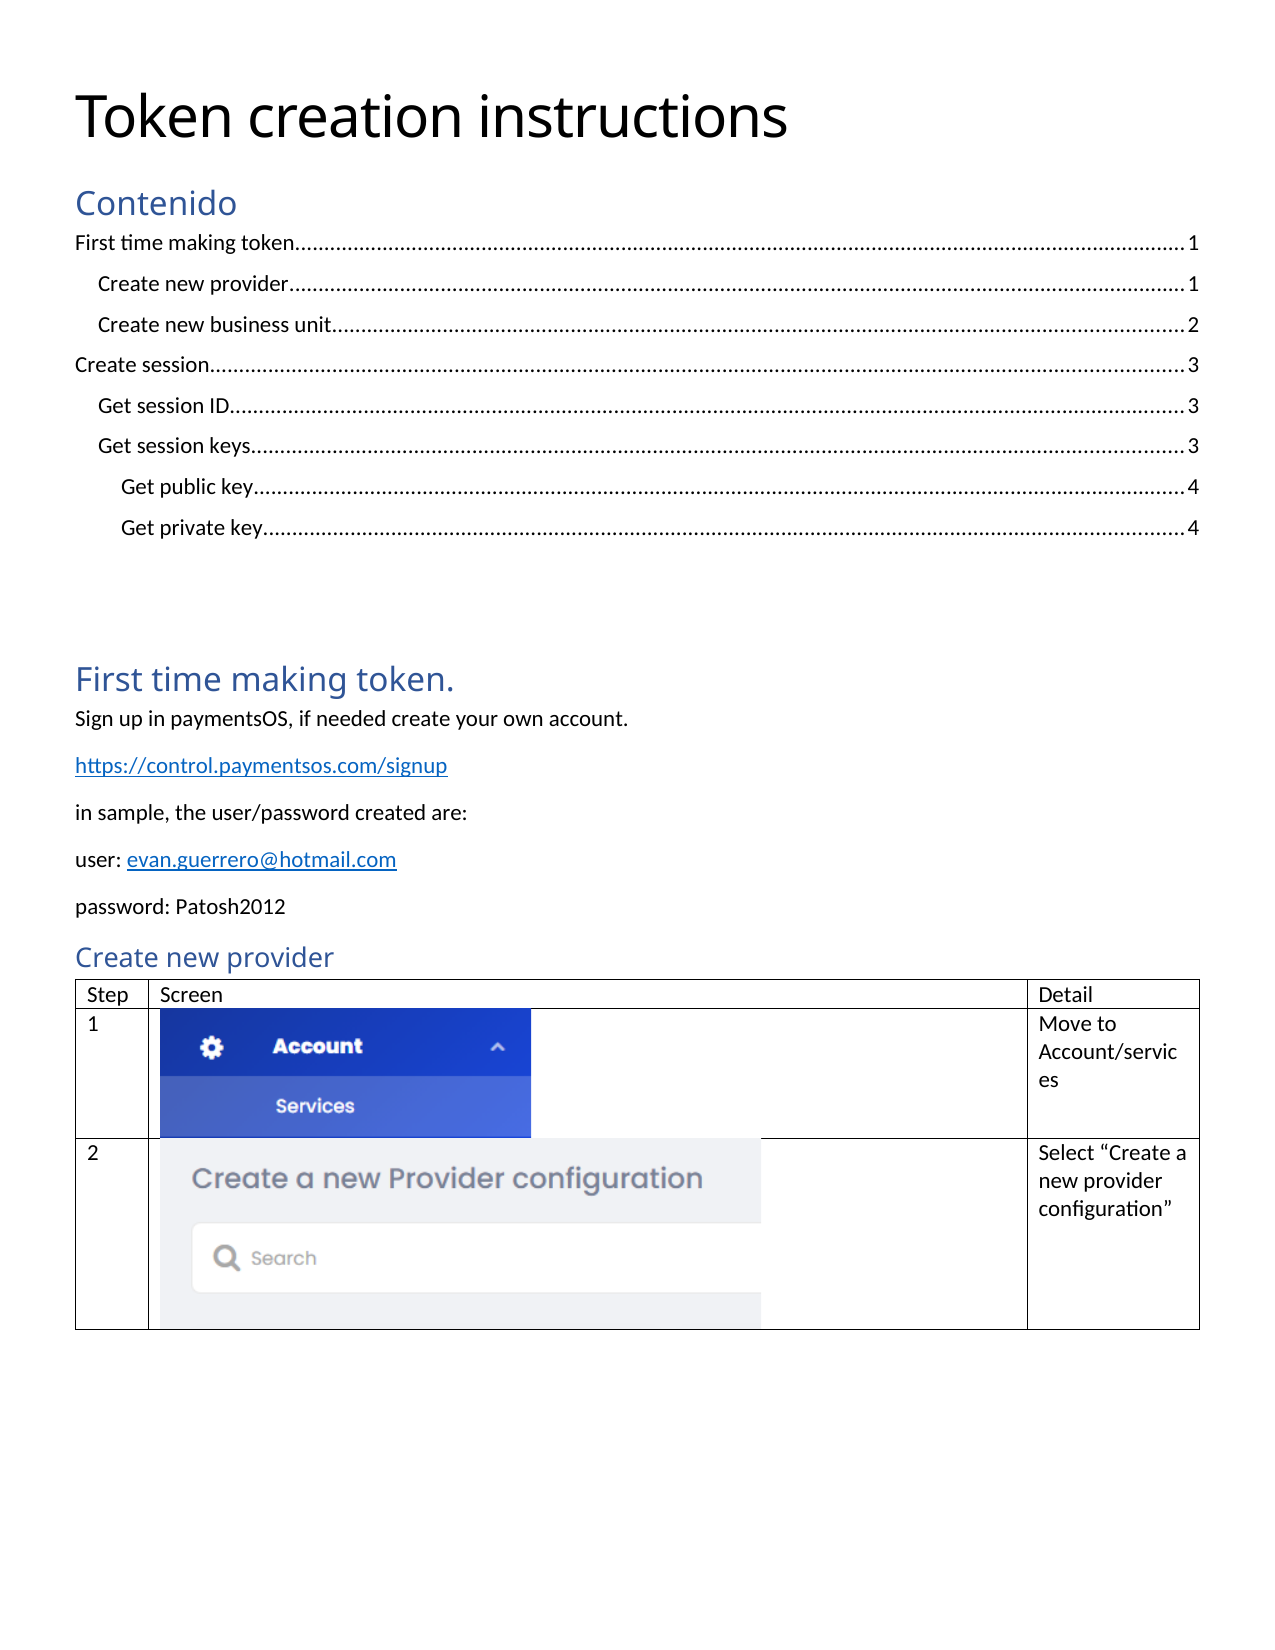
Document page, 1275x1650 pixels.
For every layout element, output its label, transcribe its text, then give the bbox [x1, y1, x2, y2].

table_header Step [76, 980, 148, 1008]
table_cell [149, 1139, 160, 1328]
text Sign up in paymentsOS, if needed create your own account. [75, 704, 1200, 732]
table_cell [532, 1009, 1027, 1137]
text user: evan.guerrero@hotmail.com [75, 845, 1200, 873]
text https://control.paymentsos.com/signup [75, 751, 1200, 779]
table_cell Select “Create a new provider configuration” [1028, 1139, 1199, 1328]
text password: Patosh2012 [75, 892, 1200, 920]
table_cell [762, 1139, 1027, 1328]
table_cell 1 [76, 1009, 148, 1137]
table_cell [149, 1009, 160, 1137]
table_cell 2 [76, 1139, 148, 1328]
table_cell Move to Account/services [1028, 1009, 1199, 1137]
title Token creation instructions [75, 75, 1200, 154]
subtitle Create new provider [75, 939, 1200, 976]
table_header Screen [149, 980, 1027, 1008]
table_header Detail [1028, 980, 1199, 1008]
subtitle First time making token. [75, 656, 1200, 701]
text in sample, the user/password created are: [75, 798, 1200, 826]
picture [160, 1008, 762, 1329]
